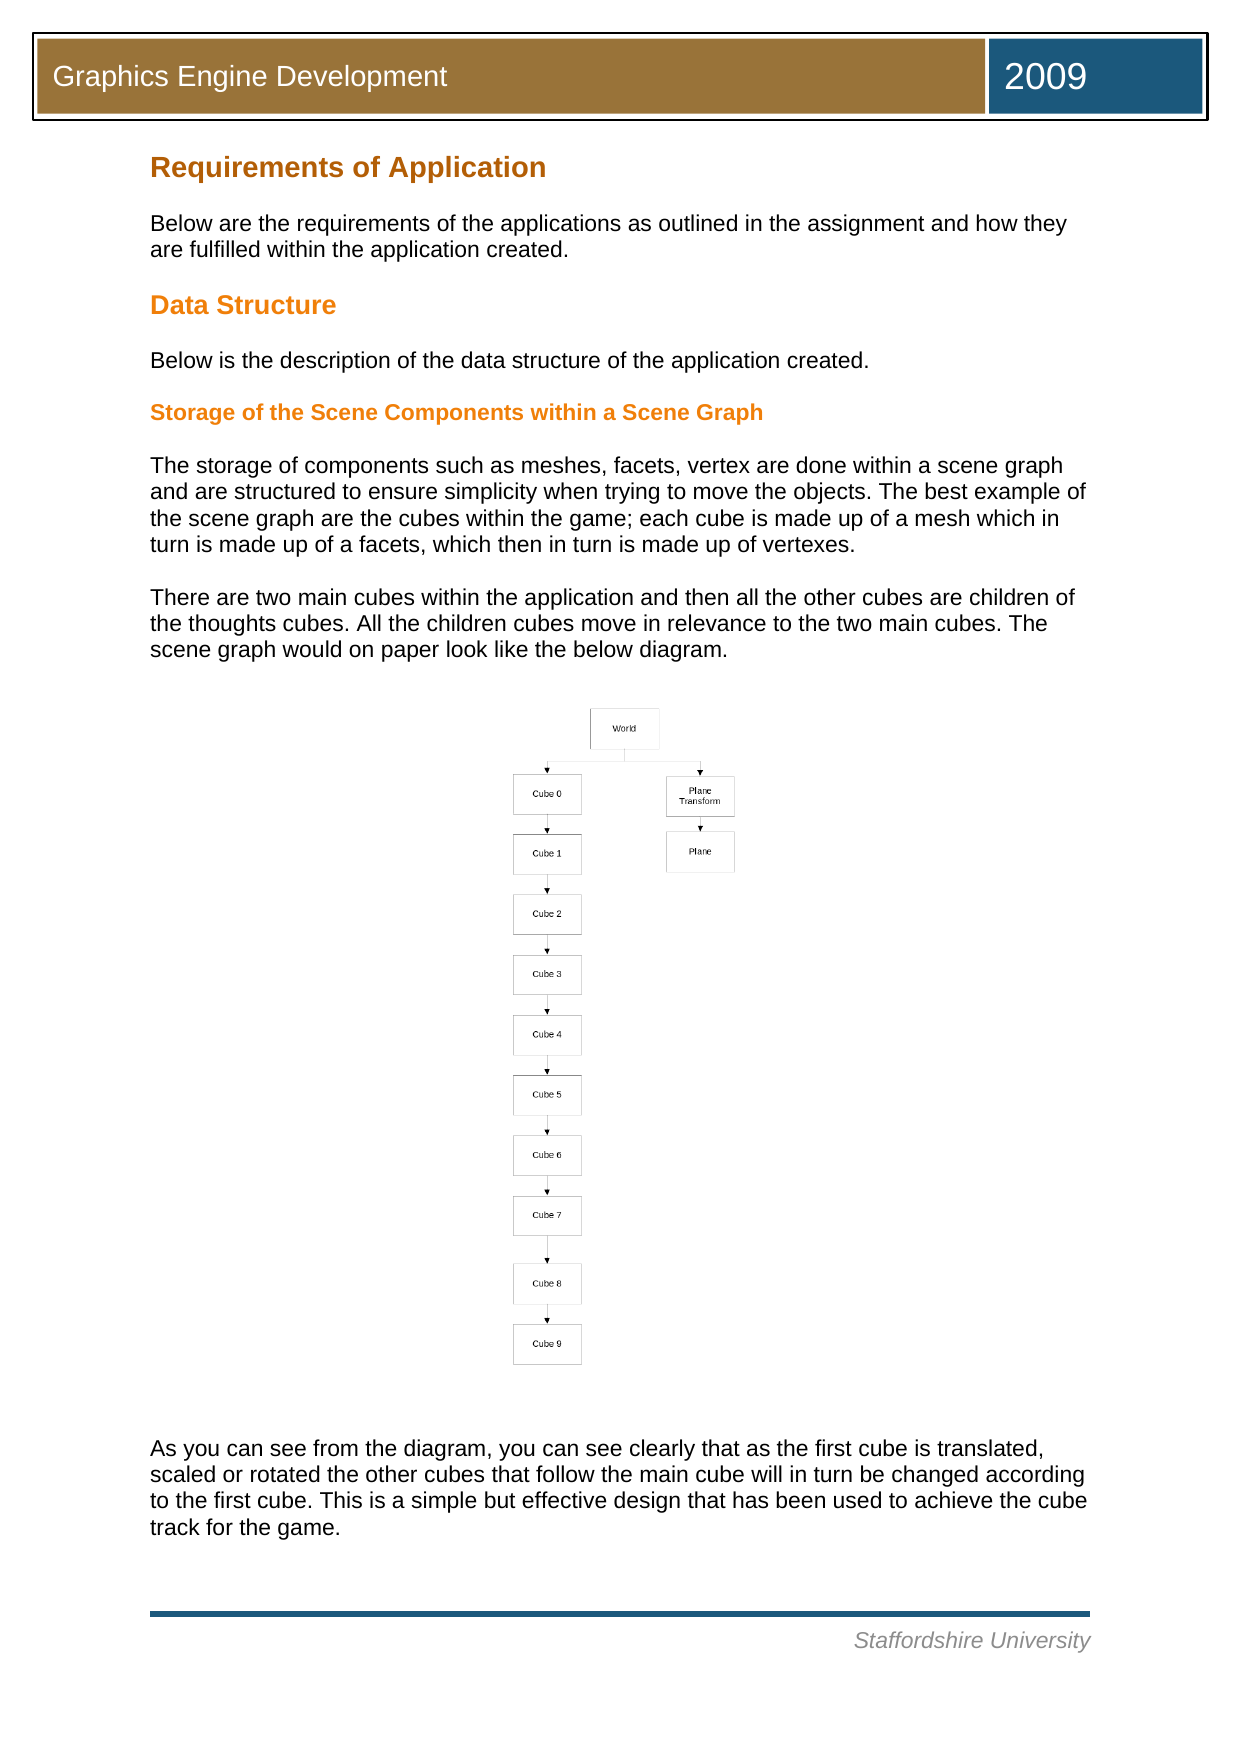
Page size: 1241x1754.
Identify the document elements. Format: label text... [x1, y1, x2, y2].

text Below are the requirements of the applications as outlined in the assignment and how they are fulfilled within the application created. [150, 210, 1090, 263]
text Below is the description of the data structure of the application created. [150, 347, 1090, 373]
subtitle Requirements of Application [150, 150, 1090, 183]
subtitle Data Structure [150, 289, 1090, 320]
text There are two main cubes within the application and then all the other cubes are children of the thoughts cubes. All the children cubes move in relevance to the two main cubes. The scene graph would on paper look like the below diagram. [150, 584, 1090, 663]
text The storage of components such as meshes, facets, vertex are done within a scene graph and are structured to ensure simplicity when trying to move the objects. The best example of the scene graph are the cubes within the game; each cube is made up of a mesh which in turn is made up of a facets, which then in turn is made up of vertexes. [150, 452, 1090, 557]
subtitle Storage of the Scene Components within a Scene Graph [150, 399, 1090, 426]
text As you can see from the diagram, you can see clearly that as the first cube is translated, scaled or rotated the other cubes that follow the main cube will in turn be changed according to the first cube. This is a simple but effective design that has been used to achieve the cube track for the game. [150, 1434, 1090, 1540]
